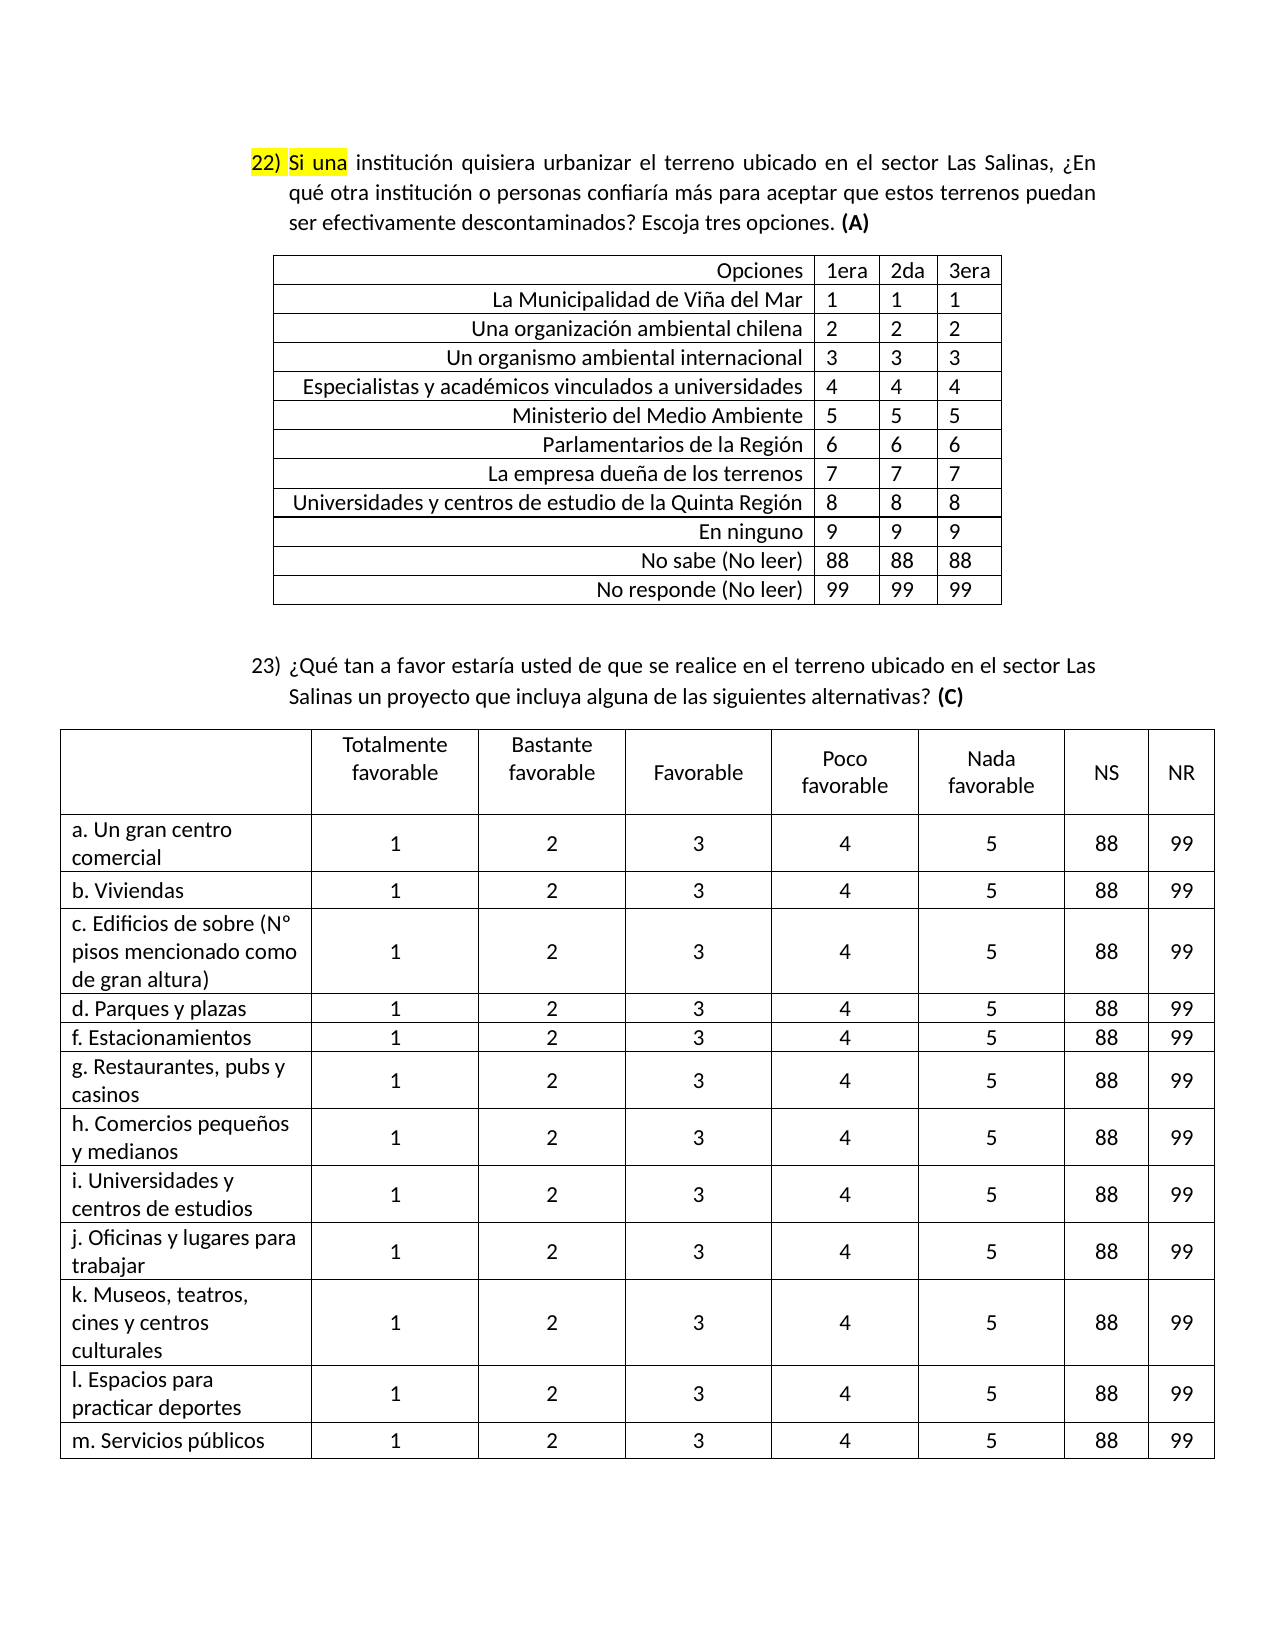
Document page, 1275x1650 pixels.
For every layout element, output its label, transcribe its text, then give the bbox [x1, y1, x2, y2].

table_header Poco favorable [772, 730, 918, 814]
table_cell 1 [880, 285, 937, 313]
table_cell 88 [938, 547, 1001, 574]
table_cell 5 [919, 1166, 1064, 1222]
table_cell Universidades y centros de estudio de la Quinta Región [274, 489, 814, 516]
table_cell 4 [880, 372, 937, 400]
table_cell 4 [772, 1023, 918, 1051]
table_cell Un organismo ambiental internacional [274, 343, 814, 371]
table_cell 5 [919, 909, 1064, 993]
table_header Totalmente favorable [312, 730, 478, 814]
table_cell 1 [312, 1109, 478, 1165]
table_header [61, 730, 311, 814]
table_cell 1 [312, 872, 478, 908]
table_cell 99 [1149, 815, 1214, 871]
table_cell j. Oficinas y lugares para trabajar [61, 1223, 311, 1279]
table_cell 1 [938, 285, 1001, 313]
table_cell Una organización ambiental chilena [274, 314, 814, 342]
table_cell 3 [626, 815, 771, 871]
table_cell 4 [772, 1109, 918, 1165]
list ¿Qué tan a favor estaría usted de que se realice en el terreno ubicado en el sector Las Salinas un proyecto que incluya alguna de las siguientes alternativas? (C) [251, 652, 1098, 710]
table_cell 5 [919, 1280, 1064, 1364]
table_cell 5 [919, 1223, 1064, 1279]
table_cell 1 [312, 994, 478, 1022]
table_cell 3 [626, 1023, 771, 1051]
table_cell 88 [1065, 909, 1148, 993]
table_cell 6 [938, 430, 1001, 458]
table_cell 5 [919, 872, 1064, 908]
table_cell 2 [880, 314, 937, 342]
table_cell Ministerio del Medio Ambiente [274, 401, 814, 429]
table_cell 99 [1149, 1052, 1214, 1108]
table_cell 99 [938, 576, 1001, 604]
table_cell 3 [626, 872, 771, 908]
table_cell g. Restaurantes, pubs y casinos [61, 1052, 311, 1108]
table_cell 4 [772, 1166, 918, 1222]
table_cell 5 [815, 401, 879, 429]
table_cell 4 [772, 994, 918, 1022]
table_cell 4 [772, 1052, 918, 1108]
table_cell h. Comercios pequeños y medianos [61, 1109, 311, 1165]
table_cell 99 [1149, 1366, 1214, 1422]
table_cell 8 [938, 489, 1001, 516]
table_cell 88 [1065, 815, 1148, 871]
table_cell l. Espacios para practicar deportes [61, 1366, 311, 1422]
table_cell 99 [1149, 1423, 1214, 1458]
table_cell 99 [1149, 1223, 1214, 1279]
table_cell 1 [312, 1052, 478, 1108]
table_cell La empresa dueña de los terrenos [274, 459, 814, 487]
table_cell 4 [772, 1423, 918, 1458]
table_cell 5 [919, 1423, 1064, 1458]
table_cell 3 [626, 1280, 771, 1364]
table_cell 8 [815, 489, 879, 516]
table_cell 7 [880, 459, 937, 487]
table_cell 1 [312, 1166, 478, 1222]
table_cell 2 [479, 815, 625, 871]
table_cell k. Museos, teatros, cines y centros culturales [61, 1280, 311, 1364]
table_cell 88 [815, 547, 879, 574]
table_cell No responde (No leer) [274, 576, 814, 604]
table_cell d. Parques y plazas [61, 994, 311, 1022]
table_cell 2 [479, 1423, 625, 1458]
table_cell 99 [1149, 1280, 1214, 1364]
table_cell 5 [919, 1366, 1064, 1422]
table_cell 5 [880, 401, 937, 429]
table_header Opciones [274, 256, 814, 284]
table_cell 2 [479, 994, 625, 1022]
table_cell 5 [919, 1052, 1064, 1108]
table_cell 5 [919, 994, 1064, 1022]
table_cell 2 [938, 314, 1001, 342]
table_cell 1 [312, 1366, 478, 1422]
table_cell 1 [312, 1023, 478, 1051]
table_cell 88 [1065, 1366, 1148, 1422]
table_cell 5 [938, 401, 1001, 429]
table_cell 99 [1149, 1166, 1214, 1222]
table_cell 4 [815, 372, 879, 400]
table_cell 88 [880, 547, 937, 574]
table_cell i. Universidades y centros de estudios [61, 1166, 311, 1222]
table_cell m. Servicios públicos [61, 1423, 311, 1458]
table_cell 9 [938, 518, 1001, 546]
table_cell 3 [626, 909, 771, 993]
table_cell 4 [772, 1366, 918, 1422]
table_cell 4 [772, 815, 918, 871]
table_cell 2 [479, 1280, 625, 1364]
table_cell 4 [772, 909, 918, 993]
table_cell 1 [312, 1423, 478, 1458]
table_header 1era [815, 256, 879, 284]
table_cell 6 [815, 430, 879, 458]
table_cell 4 [772, 1280, 918, 1364]
table_cell 88 [1065, 872, 1148, 908]
table_cell 2 [479, 1109, 625, 1165]
table_cell 8 [880, 489, 937, 516]
table_cell 99 [1149, 1023, 1214, 1051]
table_cell 7 [815, 459, 879, 487]
table_cell 6 [880, 430, 937, 458]
table_cell 88 [1065, 1052, 1148, 1108]
table_cell 99 [1149, 872, 1214, 908]
table_cell 2 [815, 314, 879, 342]
table_cell a. Un gran centro comercial [61, 815, 311, 871]
table_cell 88 [1065, 1223, 1148, 1279]
table_cell 3 [626, 1423, 771, 1458]
table_cell 1 [312, 1223, 478, 1279]
table_cell c. Edificios de sobre (Nº pisos mencionado como de gran altura) [61, 909, 311, 993]
table_header NS [1065, 730, 1148, 814]
table_cell 2 [479, 1223, 625, 1279]
table_cell 99 [1149, 994, 1214, 1022]
table_header Nada favorable [919, 730, 1064, 814]
table_cell 2 [479, 1052, 625, 1108]
table_cell 2 [479, 1366, 625, 1422]
table_cell 2 [479, 1023, 625, 1051]
table_cell La Municipalidad de Viña del Mar [274, 285, 814, 313]
table_header 3era [938, 256, 1001, 284]
table_cell Especialistas y académicos vinculados a universidades [274, 372, 814, 400]
table_cell 4 [772, 872, 918, 908]
table_cell f. Estacionamientos [61, 1023, 311, 1051]
table_cell 4 [772, 1223, 918, 1279]
table_cell 88 [1065, 1423, 1148, 1458]
table_cell No sabe (No leer) [274, 547, 814, 574]
table_cell 9 [880, 518, 937, 546]
list Si una institución quisiera urbanizar el terreno ubicado en el sector Las Salinas, ¿En qué otra institución o personas confiaría más para aceptar que estos terrenos puedan ser efectivamente descontaminados? Escoja tres opciones. (A) [251, 148, 1098, 236]
table_cell 99 [815, 576, 879, 604]
table_header NR [1149, 730, 1214, 814]
table_cell 1 [312, 909, 478, 993]
table_cell 99 [1149, 1109, 1214, 1165]
table_cell 1 [815, 285, 879, 313]
table_cell 1 [312, 1280, 478, 1364]
table_cell 3 [880, 343, 937, 371]
table_cell 1 [312, 815, 478, 871]
table_cell 88 [1065, 994, 1148, 1022]
table_cell 88 [1065, 1109, 1148, 1165]
table_cell 2 [479, 909, 625, 993]
table_cell b. Viviendas [61, 872, 311, 908]
table_header Bastante favorable [479, 730, 625, 814]
table_cell 5 [919, 815, 1064, 871]
table_cell 88 [1065, 1280, 1148, 1364]
table_cell 3 [626, 1366, 771, 1422]
table_cell 88 [1065, 1023, 1148, 1051]
table_header Favorable [626, 730, 771, 814]
table_cell En ninguno [274, 518, 814, 546]
table_cell 5 [919, 1109, 1064, 1165]
table_header 2da [880, 256, 937, 284]
table_cell 88 [1065, 1166, 1148, 1222]
table_cell 2 [479, 872, 625, 908]
table_cell 9 [815, 518, 879, 546]
table_cell 99 [1149, 909, 1214, 993]
table_cell 3 [815, 343, 879, 371]
table_cell 3 [938, 343, 1001, 371]
table_cell 3 [626, 1166, 771, 1222]
table_cell 4 [938, 372, 1001, 400]
table_cell 7 [938, 459, 1001, 487]
table_cell 3 [626, 1109, 771, 1165]
table_cell 3 [626, 994, 771, 1022]
table_cell 5 [919, 1023, 1064, 1051]
table_cell 3 [626, 1052, 771, 1108]
table_cell Parlamentarios de la Región [274, 430, 814, 458]
table_cell 2 [479, 1166, 625, 1222]
table_cell 3 [626, 1223, 771, 1279]
table_cell 99 [880, 576, 937, 604]
